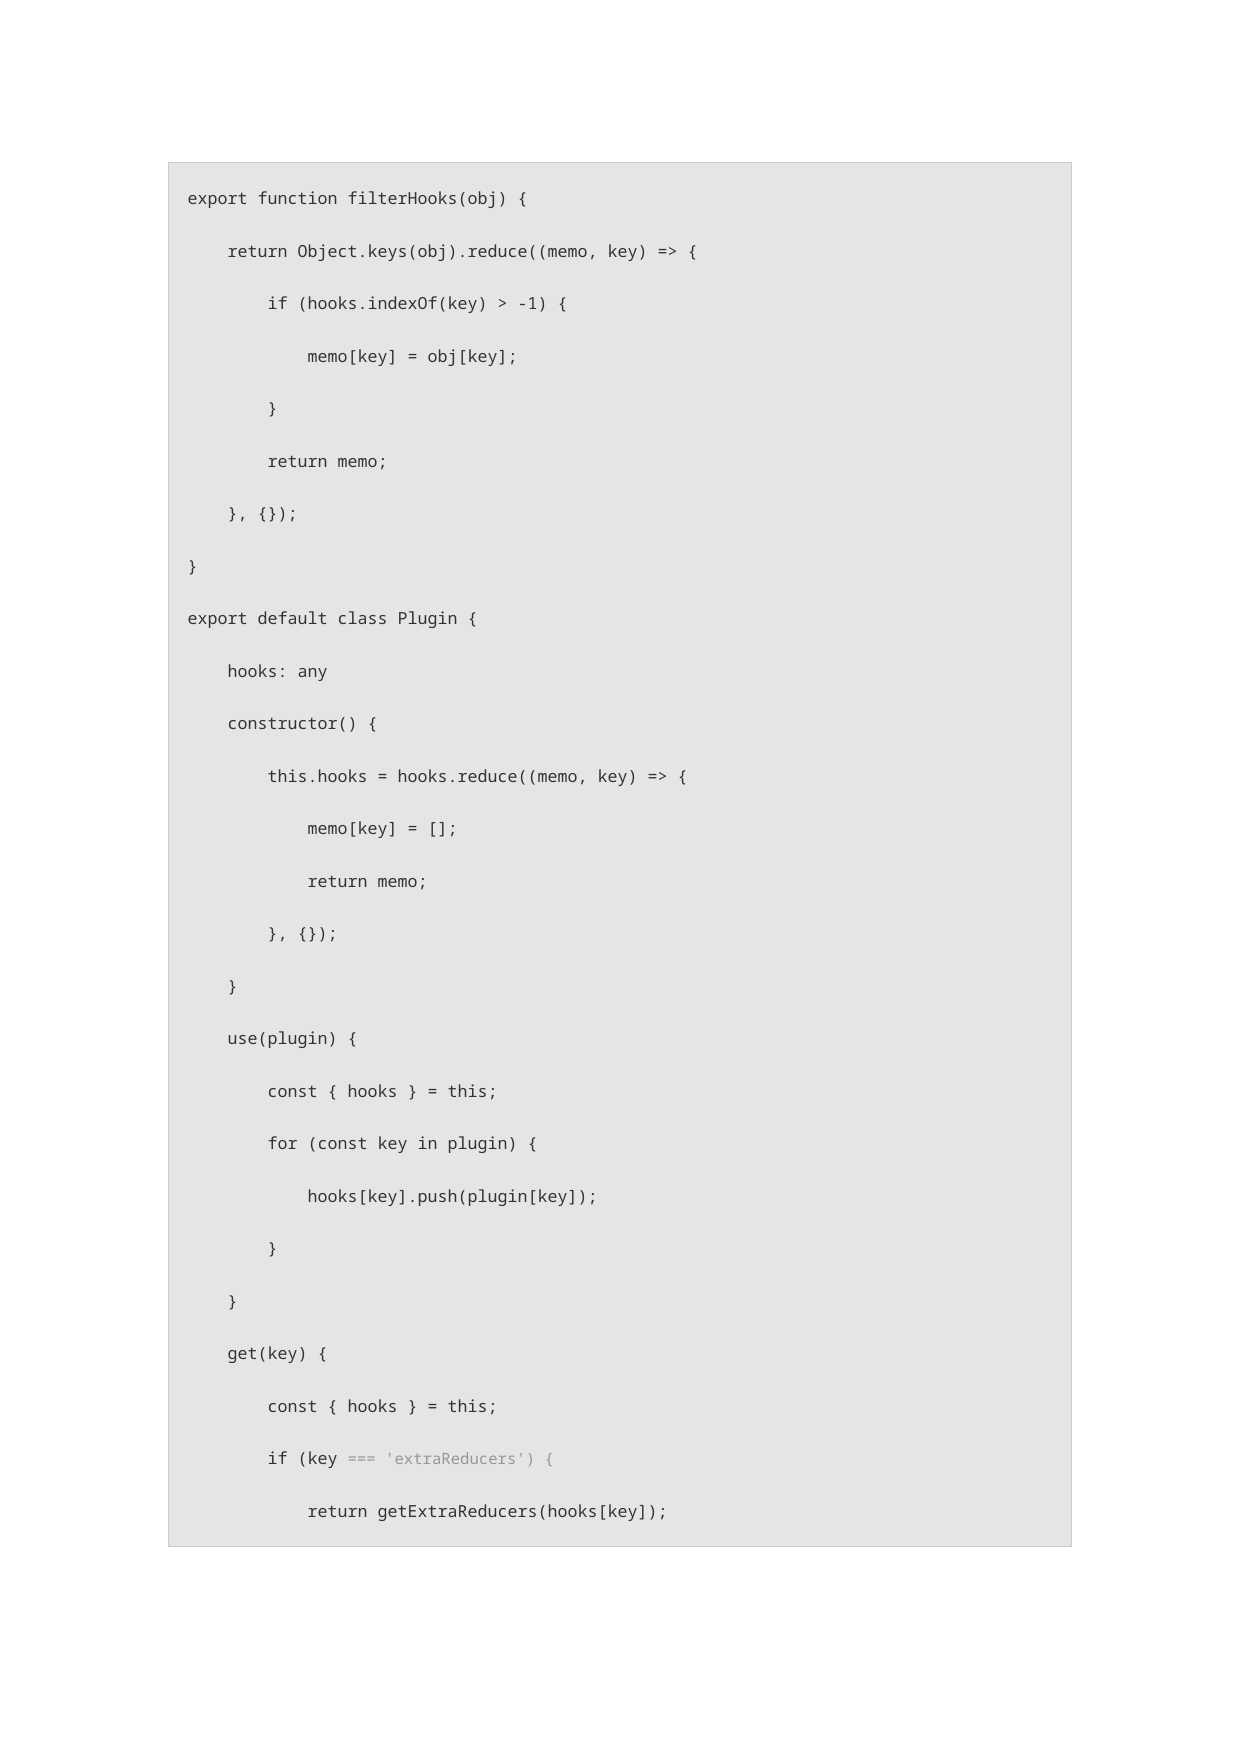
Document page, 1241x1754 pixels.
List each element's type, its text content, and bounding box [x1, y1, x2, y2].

text memo[key] = obj[key]; [169, 319, 1071, 372]
text get(key) { [169, 1317, 1071, 1369]
text this.hooks = hooks.reduce((memo, key) => { [169, 739, 1071, 792]
text constructor() { [169, 687, 1071, 739]
text } [169, 1264, 1071, 1317]
text hooks[key].push(plugin[key]); [169, 1159, 1071, 1212]
text }, {}); [169, 897, 1071, 949]
text if (key === 'extraReducers') { [169, 1422, 1071, 1474]
text return memo; [169, 424, 1071, 477]
text return memo; [169, 844, 1071, 897]
text } [169, 529, 1071, 582]
text return Object.keys(obj).reduce((memo, key) => { [169, 214, 1071, 267]
text if (hooks.indexOf(key) > -1) { [169, 267, 1071, 319]
text const { hooks } = this; [169, 1369, 1071, 1422]
text export default class Plugin { [169, 582, 1071, 634]
text } [169, 949, 1071, 1002]
text memo[key] = []; [169, 792, 1071, 844]
text return getExtraReducers(hooks[key]); [169, 1474, 1071, 1546]
text for (const key in plugin) { [169, 1107, 1071, 1159]
text } [169, 372, 1071, 424]
text }, {}); [169, 477, 1071, 529]
text hooks: any [169, 634, 1071, 687]
text use(plugin) { [169, 1002, 1071, 1054]
text const { hooks } = this; [169, 1054, 1071, 1107]
text } [169, 1212, 1071, 1264]
text export function filterHooks(obj) { [169, 163, 1071, 214]
